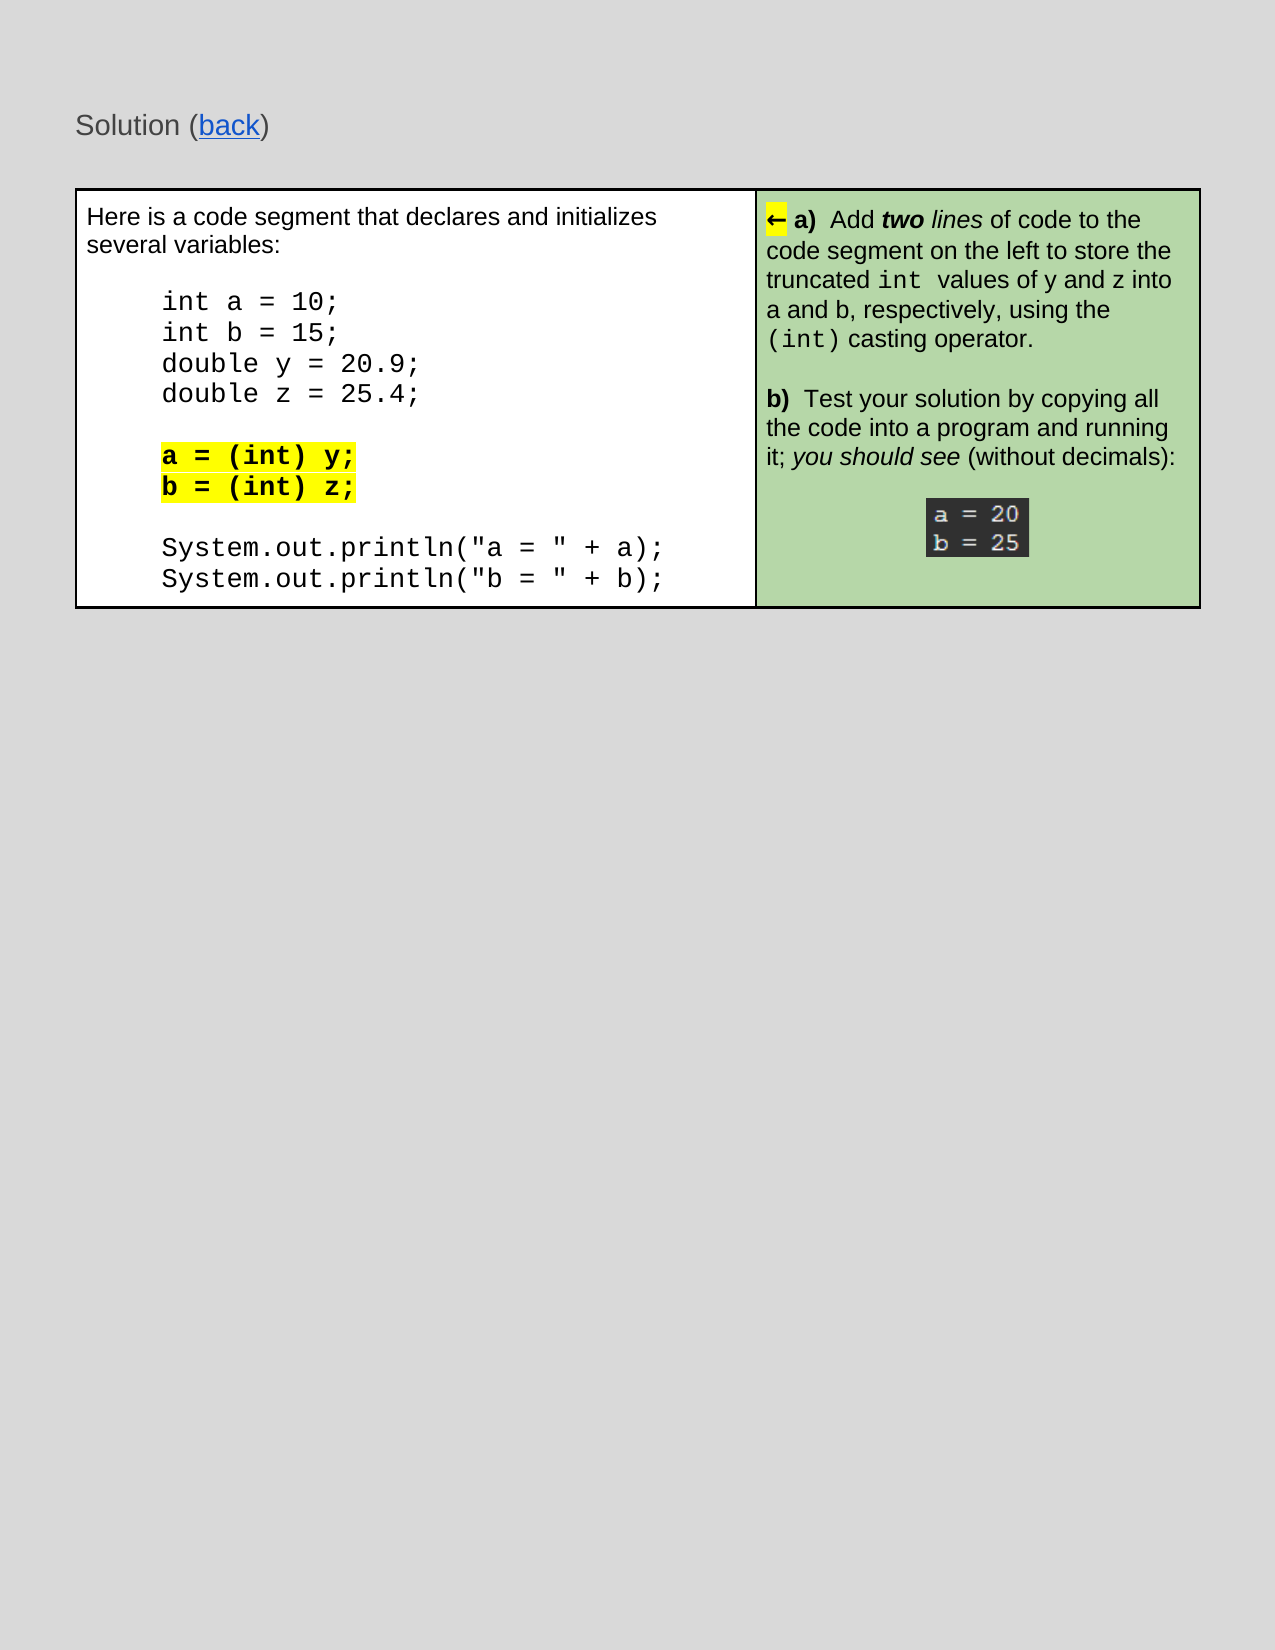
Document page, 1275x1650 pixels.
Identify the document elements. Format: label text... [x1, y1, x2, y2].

subtitle Solution (back) [75, 108, 1200, 142]
table_header Here is a code segment that declares and initializes several variables: int a = 10; int b = 15; double y = 20.9; double z = 25.4; a = (int) y; b = (int) z; System.out.println("a = " + a); System.out.println("b = " + b); [77, 191, 755, 606]
picture [926, 498, 1030, 557]
table_header ← a) Add two lines of code to the code segment on the left to store the truncated int values of y and z into a and b, respectively, using the (int) casting operator. b) Test your solution by copying all the code into a program and running it; you should see (without decimals): [757, 191, 1199, 606]
